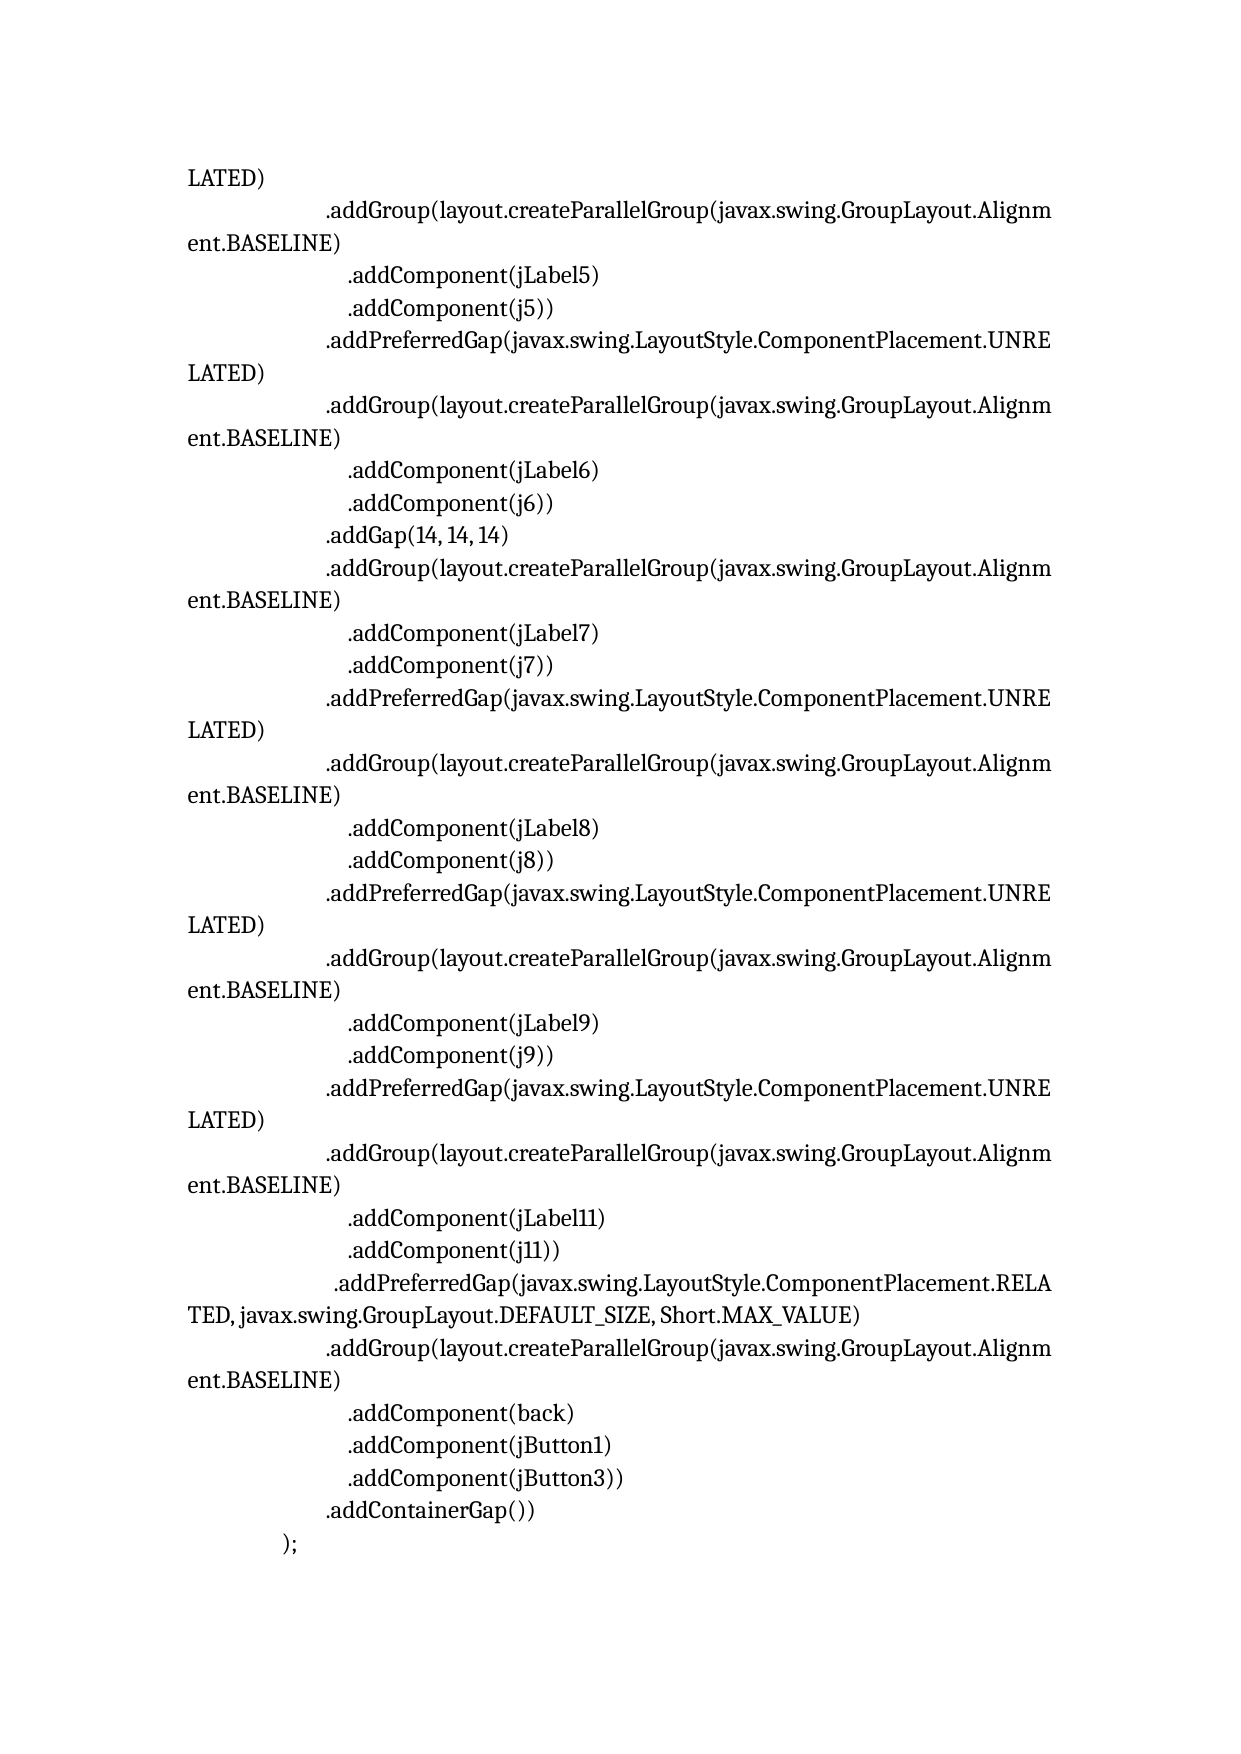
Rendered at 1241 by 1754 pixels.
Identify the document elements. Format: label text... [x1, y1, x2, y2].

text ); [187, 1527, 1053, 1559]
text .addGroup(layout.createParallelGroup(javax.swing.GroupLayout.Alignment.BASELINE) [187, 1137, 1053, 1202]
text .addGroup(layout.createParallelGroup(javax.swing.GroupLayout.Alignment.BASELINE) [187, 389, 1053, 454]
text .addComponent(j8)) [187, 844, 1053, 877]
text .addPreferredGap(javax.swing.LayoutStyle.ComponentPlacement.UNRELATED) [187, 324, 1053, 389]
text .addComponent(jLabel11) [187, 1202, 1053, 1234]
text .addComponent(jLabel7) [187, 617, 1053, 649]
text .addGroup(layout.createParallelGroup(javax.swing.GroupLayout.Alignment.BASELINE) [187, 942, 1053, 1007]
text .addPreferredGap(javax.swing.LayoutStyle.ComponentPlacement.UNRELATED) [187, 1072, 1053, 1137]
text .addComponent(j11)) [187, 1234, 1053, 1267]
text .addComponent(j5)) [187, 292, 1053, 324]
text .addComponent(jButton3)) [187, 1462, 1053, 1494]
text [187, 162, 1053, 194]
text .addContainerGap()) [187, 1494, 1053, 1527]
text .addGroup(layout.createParallelGroup(javax.swing.GroupLayout.Alignment.BASELINE) [187, 1332, 1053, 1397]
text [187, 194, 1053, 259]
text .addComponent(jLabel5) [187, 259, 1053, 292]
text .addComponent(back) [187, 1397, 1053, 1429]
text .addPreferredGap(javax.swing.LayoutStyle.ComponentPlacement.UNRELATED) [187, 682, 1053, 747]
text .addComponent(jLabel8) [187, 812, 1053, 844]
text .addComponent(j9)) [187, 1039, 1053, 1072]
text .addComponent(j6)) [187, 487, 1053, 519]
text .addComponent(j7)) [187, 649, 1053, 682]
text .addGroup(layout.createParallelGroup(javax.swing.GroupLayout.Alignment.BASELINE) [187, 747, 1053, 812]
text .addComponent(jLabel9) [187, 1007, 1053, 1039]
text .addGap(14, 14, 14) [187, 519, 1053, 552]
text .addGroup(layout.createParallelGroup(javax.swing.GroupLayout.Alignment.BASELINE) [187, 552, 1053, 617]
text .addPreferredGap(javax.swing.LayoutStyle.ComponentPlacement.UNRELATED) [187, 877, 1053, 942]
text .addPreferredGap(javax.swing.LayoutStyle.ComponentPlacement.RELATED, javax.swing.GroupLayout.DEFAULT_SIZE, Short.MAX_VALUE) [187, 1267, 1053, 1332]
text .addComponent(jLabel6) [187, 454, 1053, 487]
text .addComponent(jButton1) [187, 1429, 1053, 1462]
